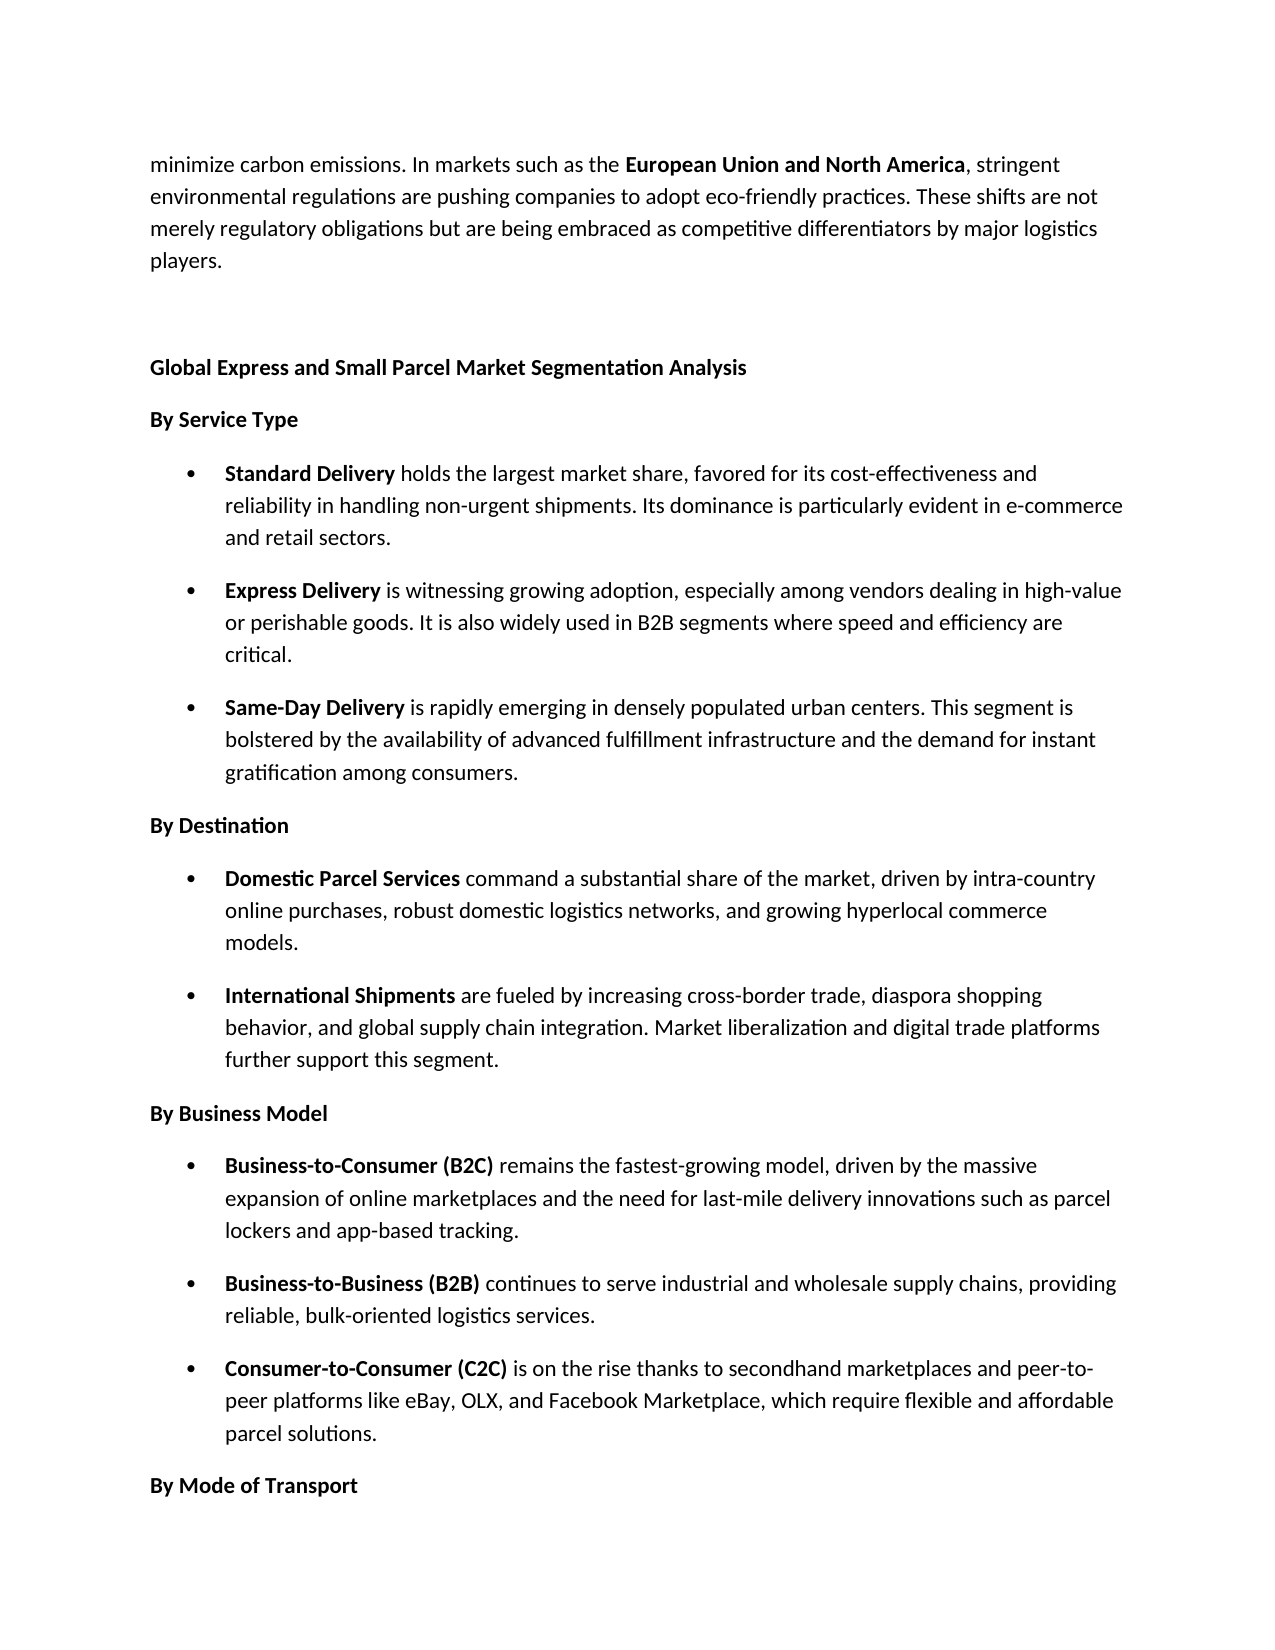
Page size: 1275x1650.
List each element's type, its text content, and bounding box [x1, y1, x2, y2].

text By Business Model [150, 1099, 1125, 1127]
text By Destination [150, 811, 1125, 839]
list International Shipments are fueled by increasing cross-border trade, diaspora shopping behavior, and global supply chain integration. Market liberalization and digital trade platforms further support this segment. [187, 981, 1125, 1074]
list Domestic Parcel Services command a substantial share of the market, driven by intra-country online purchases, robust domestic logistics networks, and growing hyperlocal commerce models. [187, 864, 1125, 956]
list Same-Day Delivery is rapidly emerging in densely populated urban centers. This segment is bolstered by the availability of advanced fulfillment infrastructure and the demand for instant gratification among consumers. [187, 693, 1125, 786]
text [150, 150, 1125, 274]
text Global Express and Small Parcel Market Segmentation Analysis [150, 353, 1125, 381]
list Business-to-Consumer (B2C) remains the fastest-growing model, driven by the massive expansion of online marketplaces and the need for last-mile delivery innovations such as parcel lockers and app-based tracking. [187, 1152, 1125, 1244]
list Consumer-to-Consumer (C2C) is on the rise thanks to secondhand marketplaces and peer-to-peer platforms like eBay, OLX, and Facebook Marketplace, which require flexible and affordable parcel solutions. [187, 1354, 1125, 1447]
list Express Delivery is witnessing growing adoption, especially among vendors dealing in high-value or perishable goods. It is also widely used in B2B segments where speed and efficiency are critical. [187, 576, 1125, 668]
list Business-to-Business (B2B) continues to serve industrial and wholesale supply chains, providing reliable, bulk-oriented logistics services. [187, 1269, 1125, 1329]
text By Service Type [150, 406, 1125, 434]
text By Mode of Transport [150, 1472, 1125, 1500]
list Standard Delivery holds the largest market share, favored for its cost-effectiveness and reliability in handling non-urgent shipments. Its dominance is particularly evident in e-commerce and retail sectors. [187, 459, 1125, 551]
